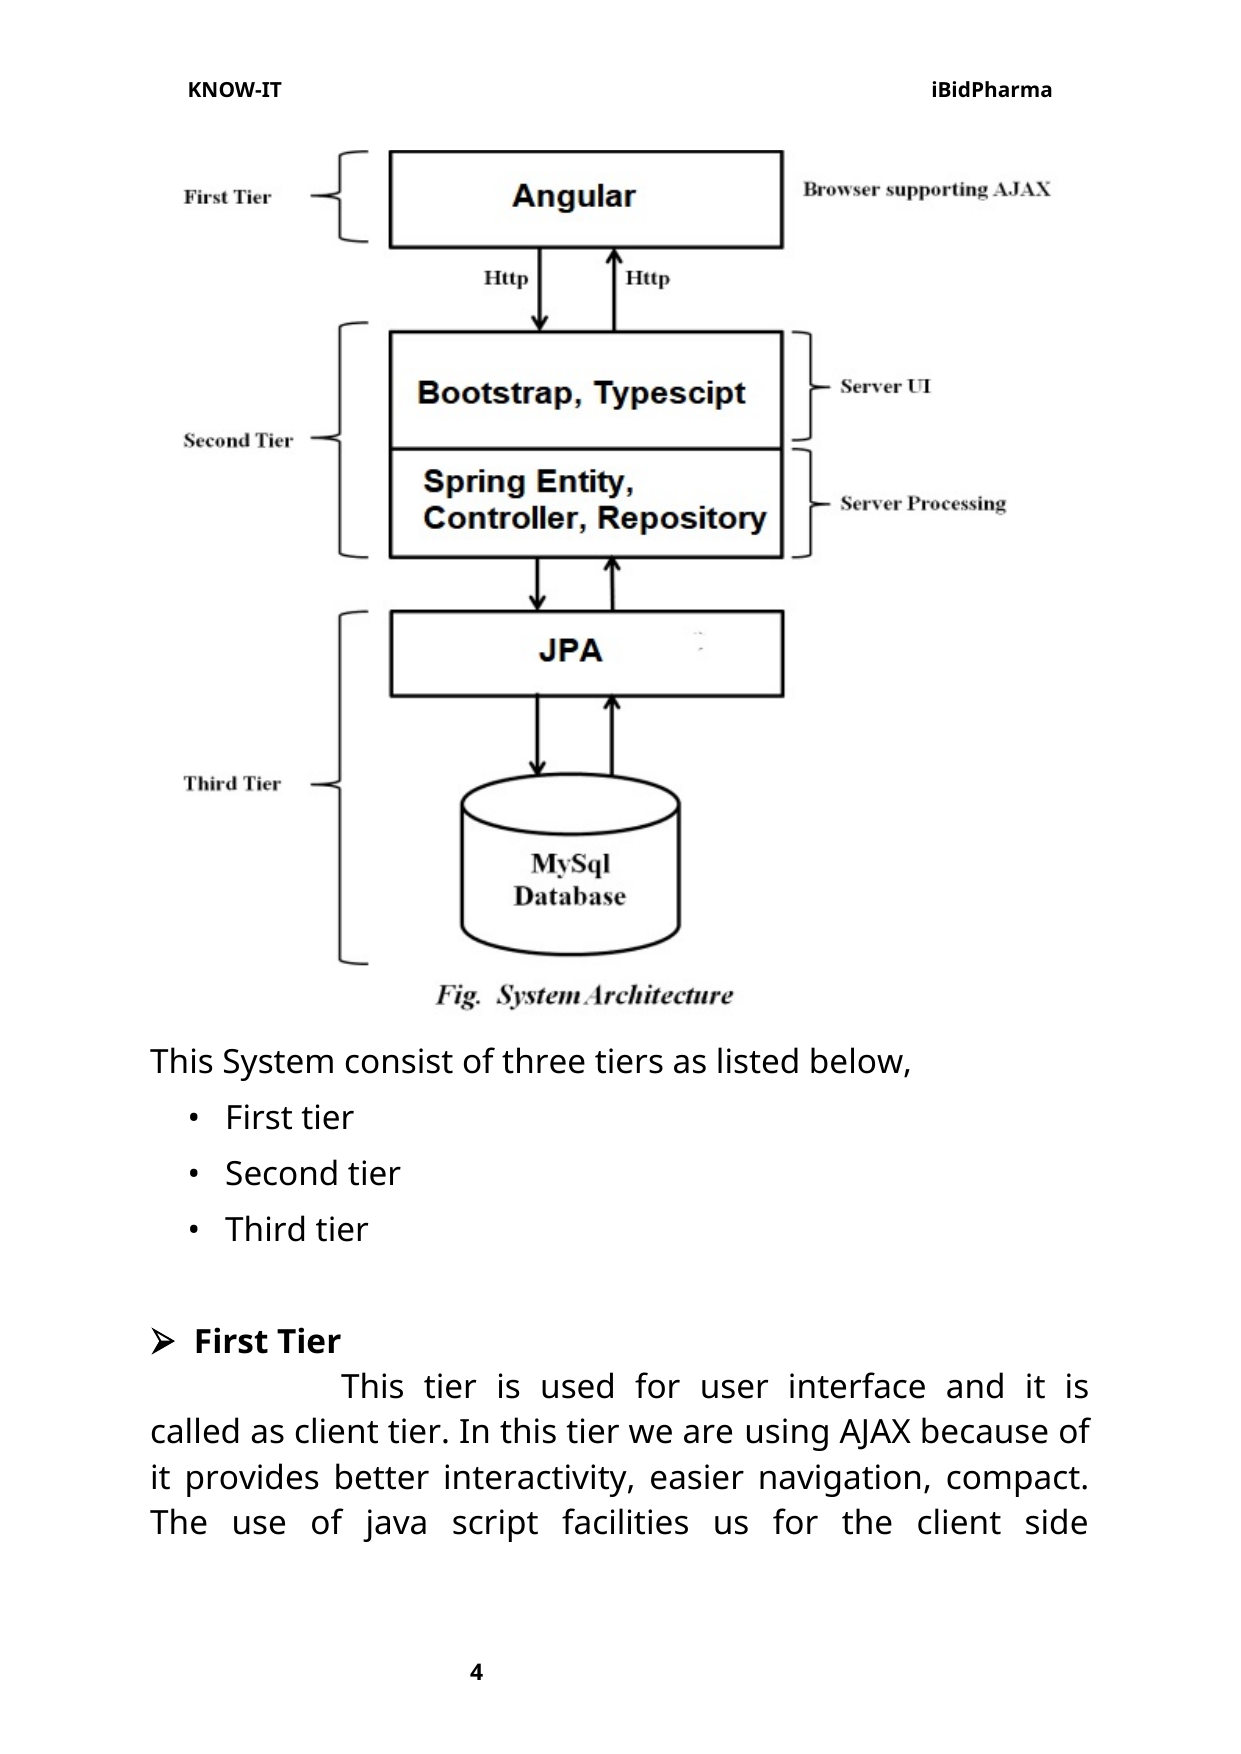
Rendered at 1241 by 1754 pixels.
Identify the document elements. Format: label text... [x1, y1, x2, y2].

list First tier [187, 1094, 1090, 1139]
list Second tier [187, 1150, 1090, 1195]
list Third tier [187, 1206, 1090, 1251]
text This System consist of three tiers as listed below, [150, 1038, 1090, 1084]
picture [170, 150, 1071, 1028]
list First Tier [150, 1317, 1090, 1363]
